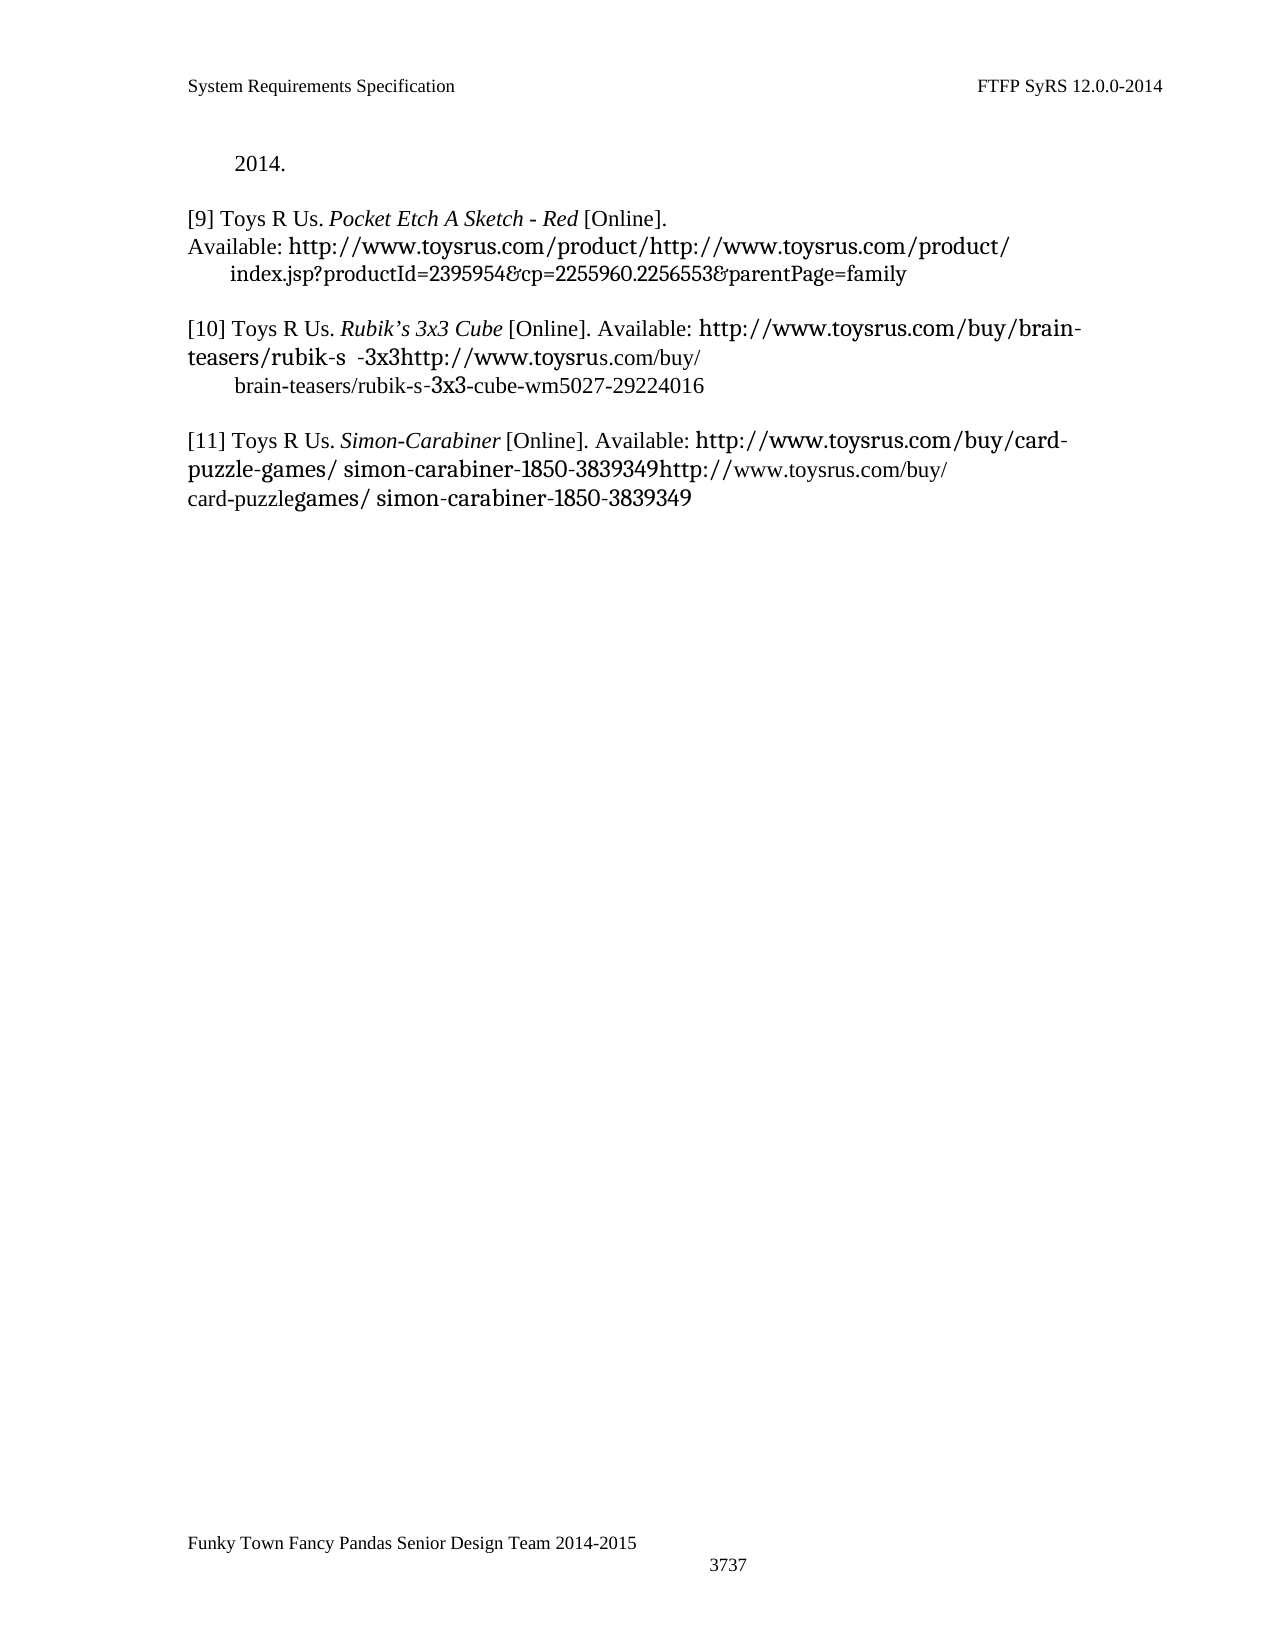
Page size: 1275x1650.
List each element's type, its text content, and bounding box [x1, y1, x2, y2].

text 2014. [216, 150, 1087, 176]
